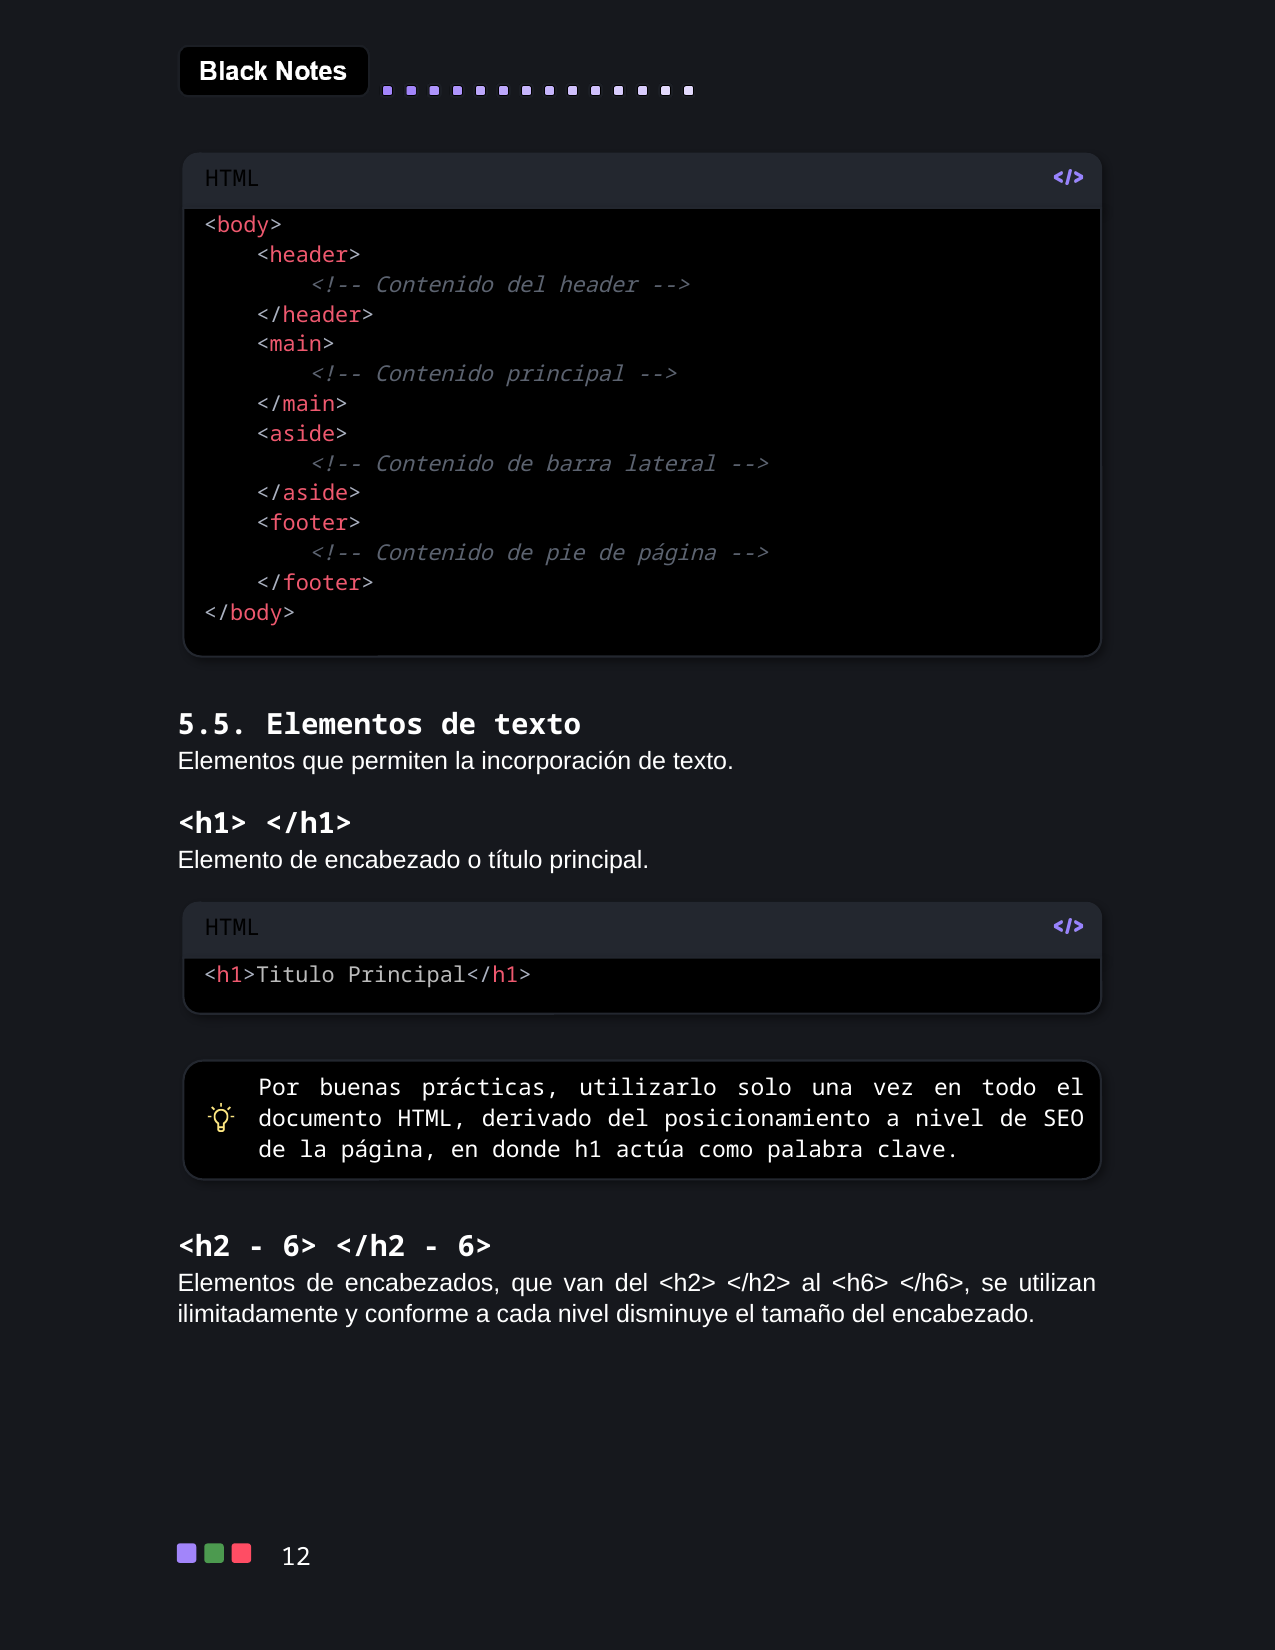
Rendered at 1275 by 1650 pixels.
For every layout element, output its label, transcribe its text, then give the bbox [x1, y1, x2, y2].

text Elementos de encabezados, que van del <h2> </h2> al <h6> </h6>, se utilizan ilimitadamente y conforme a cada nivel disminuye el tamaño del encabezado. [177, 1268, 1098, 1328]
picture [177, 45, 696, 98]
subtitle <h1> </h1> [177, 802, 1098, 842]
picture [1053, 911, 1084, 941]
text Elementos que permiten la incorporación de texto. [177, 746, 1098, 775]
picture [206, 1101, 236, 1132]
text Elemento de encabezado o título principal. [177, 845, 1098, 873]
subtitle Elementos de texto [177, 703, 1098, 743]
picture [1053, 162, 1084, 192]
subtitle <h2 - 6> </h2 - 6> [177, 1226, 1098, 1265]
